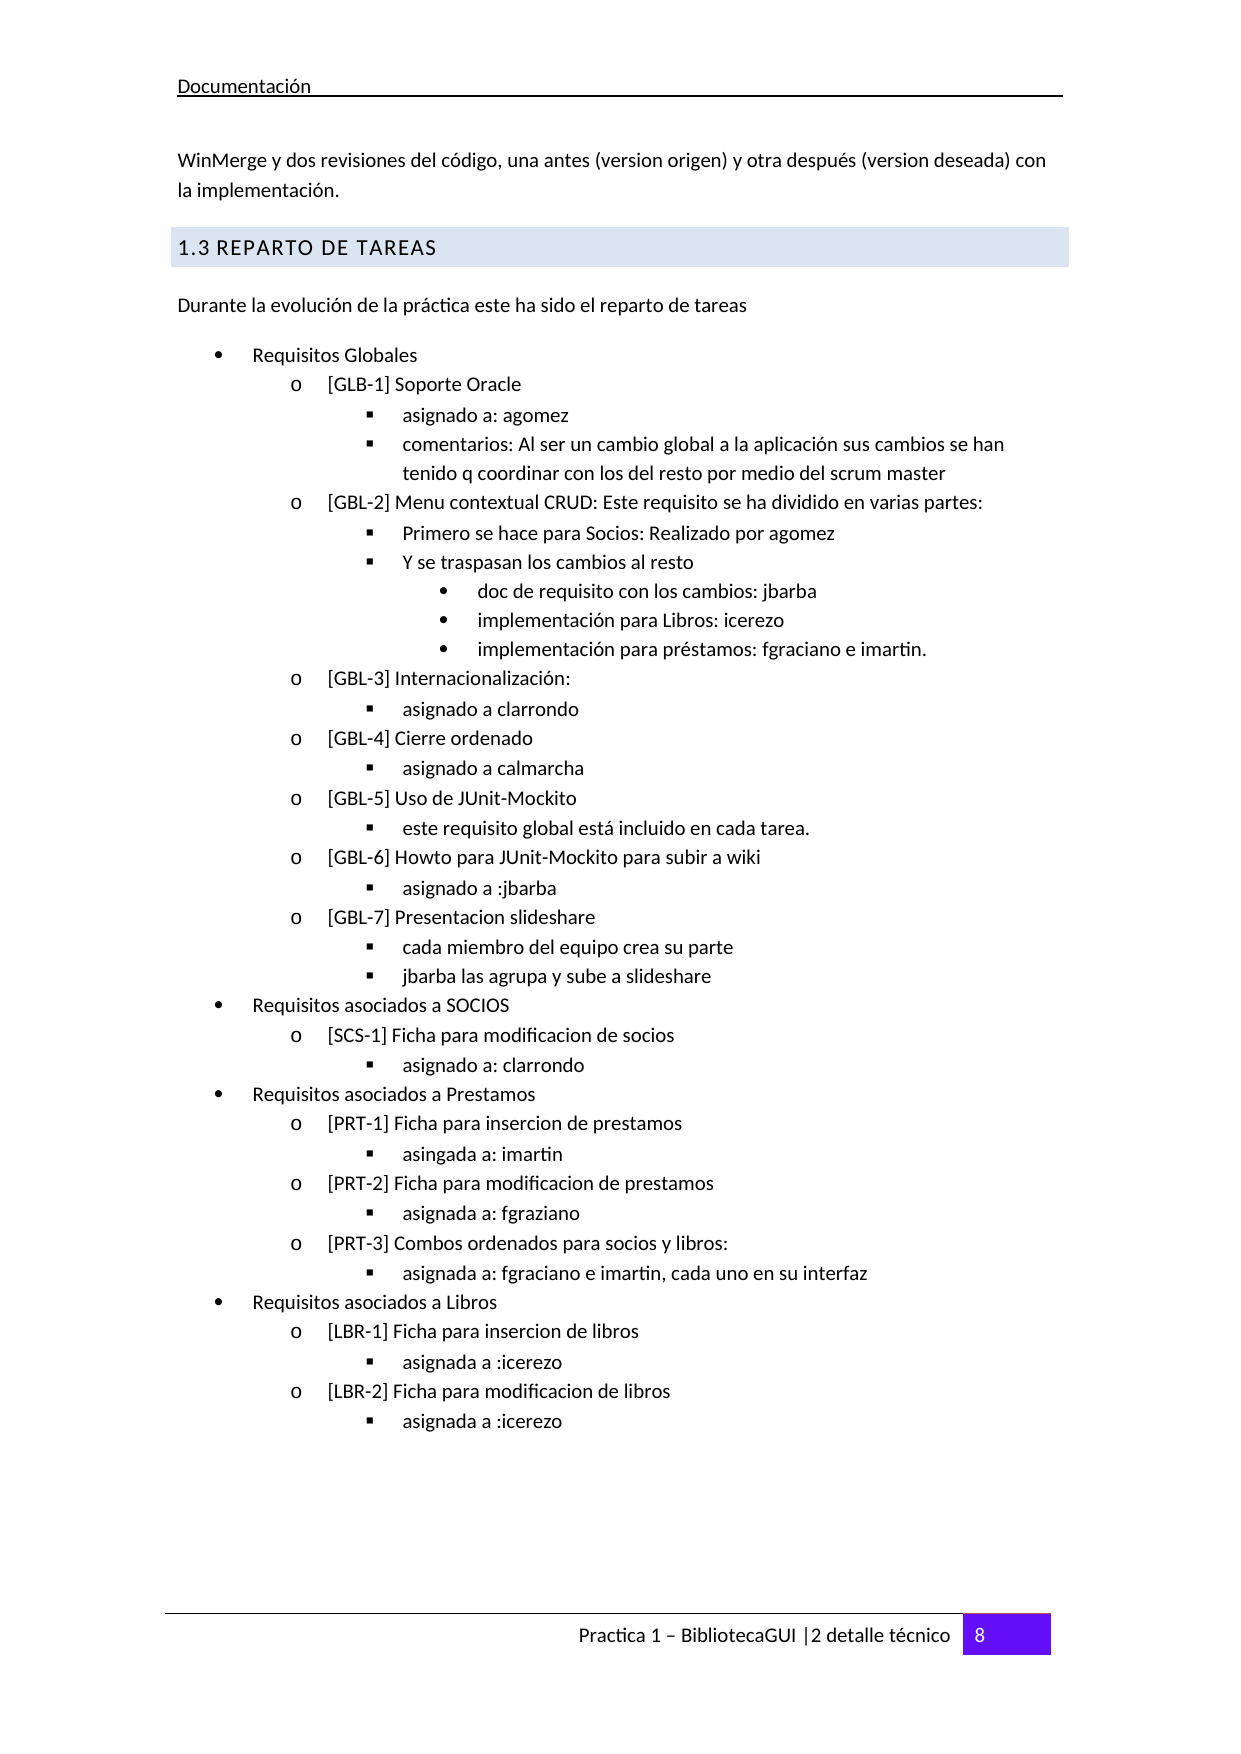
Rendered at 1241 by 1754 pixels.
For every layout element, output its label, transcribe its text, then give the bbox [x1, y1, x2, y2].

list [GBL-7] Presentacion slideshare [290, 904, 1063, 930]
list [GBL-4] Cierre ordenado [290, 725, 1063, 752]
list comentarios: Al ser un cambio global a la aplicación sus cambios se han tenido q coordinar con los del resto por medio del scrum master [365, 431, 1063, 486]
list [PRT-3] Combos ordenados para socios y libros: [290, 1230, 1063, 1256]
list asignado a calmarcha [365, 756, 1063, 781]
list asignada a :icerezo [365, 1408, 1063, 1434]
list asignado a: agomez [365, 402, 1063, 427]
list [LBR-1] Ficha para insercion de libros [290, 1318, 1063, 1345]
list implementación para Libros: icerezo [440, 607, 1063, 633]
list [GBL-3] Internacionalización: [290, 666, 1063, 692]
list este requisito global está incluido en cada tarea. [365, 815, 1063, 841]
list jbarba las agrupa y sube a slideshare [365, 963, 1063, 989]
list [GBL-6] Howto para JUnit-Mockito para subir a wiki [290, 844, 1063, 871]
list doc de requisito con los cambios: jbarba [440, 578, 1063, 603]
list [GBL-5] Uso de JUnit-Mockito [290, 785, 1063, 811]
list Requisitos asociados a SOCIOS [215, 993, 1063, 1018]
list implementación para préstamos: fgraciano e imartin. [440, 636, 1063, 662]
list asignada a :icerezo [365, 1349, 1063, 1374]
list [SCS-1] Ficha para modificacion de socios [290, 1022, 1063, 1048]
list asignado a clarrondo [365, 696, 1063, 721]
text Durante la evolución de la práctica este ha sido el reparto de tareas [177, 292, 1063, 318]
list asingada a: imartin [365, 1141, 1063, 1166]
list [PRT-1] Ficha para insercion de prestamos [290, 1111, 1063, 1137]
list Primero se hace para Socios: Realizado por agomez [365, 520, 1063, 545]
list Y se traspasan los cambios al resto [365, 549, 1063, 574]
subtitle Reparto de tareas [177, 233, 1063, 261]
list cada miembro del equipo crea su parte [365, 934, 1063, 960]
list [GBL-2] Menu contextual CRUD: Este requisito se ha dividido en varias partes: [290, 489, 1063, 516]
list asignada a: fgraziano [365, 1201, 1063, 1226]
list asignado a :jbarba [365, 875, 1063, 900]
list [LBR-2] Ficha para modificacion de libros [290, 1378, 1063, 1404]
list asignada a: fgraciano e imartin, cada uno en su interfaz [365, 1260, 1063, 1286]
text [177, 148, 1063, 202]
list Requisitos asociados a Prestamos [215, 1081, 1063, 1107]
list [PRT-2] Ficha para modificacion de prestamos [290, 1170, 1063, 1197]
list Requisitos Globales [215, 342, 1063, 368]
list Requisitos asociados a Libros [215, 1289, 1063, 1315]
list asignado a: clarrondo [365, 1052, 1063, 1078]
list [GLB-1] Soporte Oracle [290, 371, 1063, 398]
